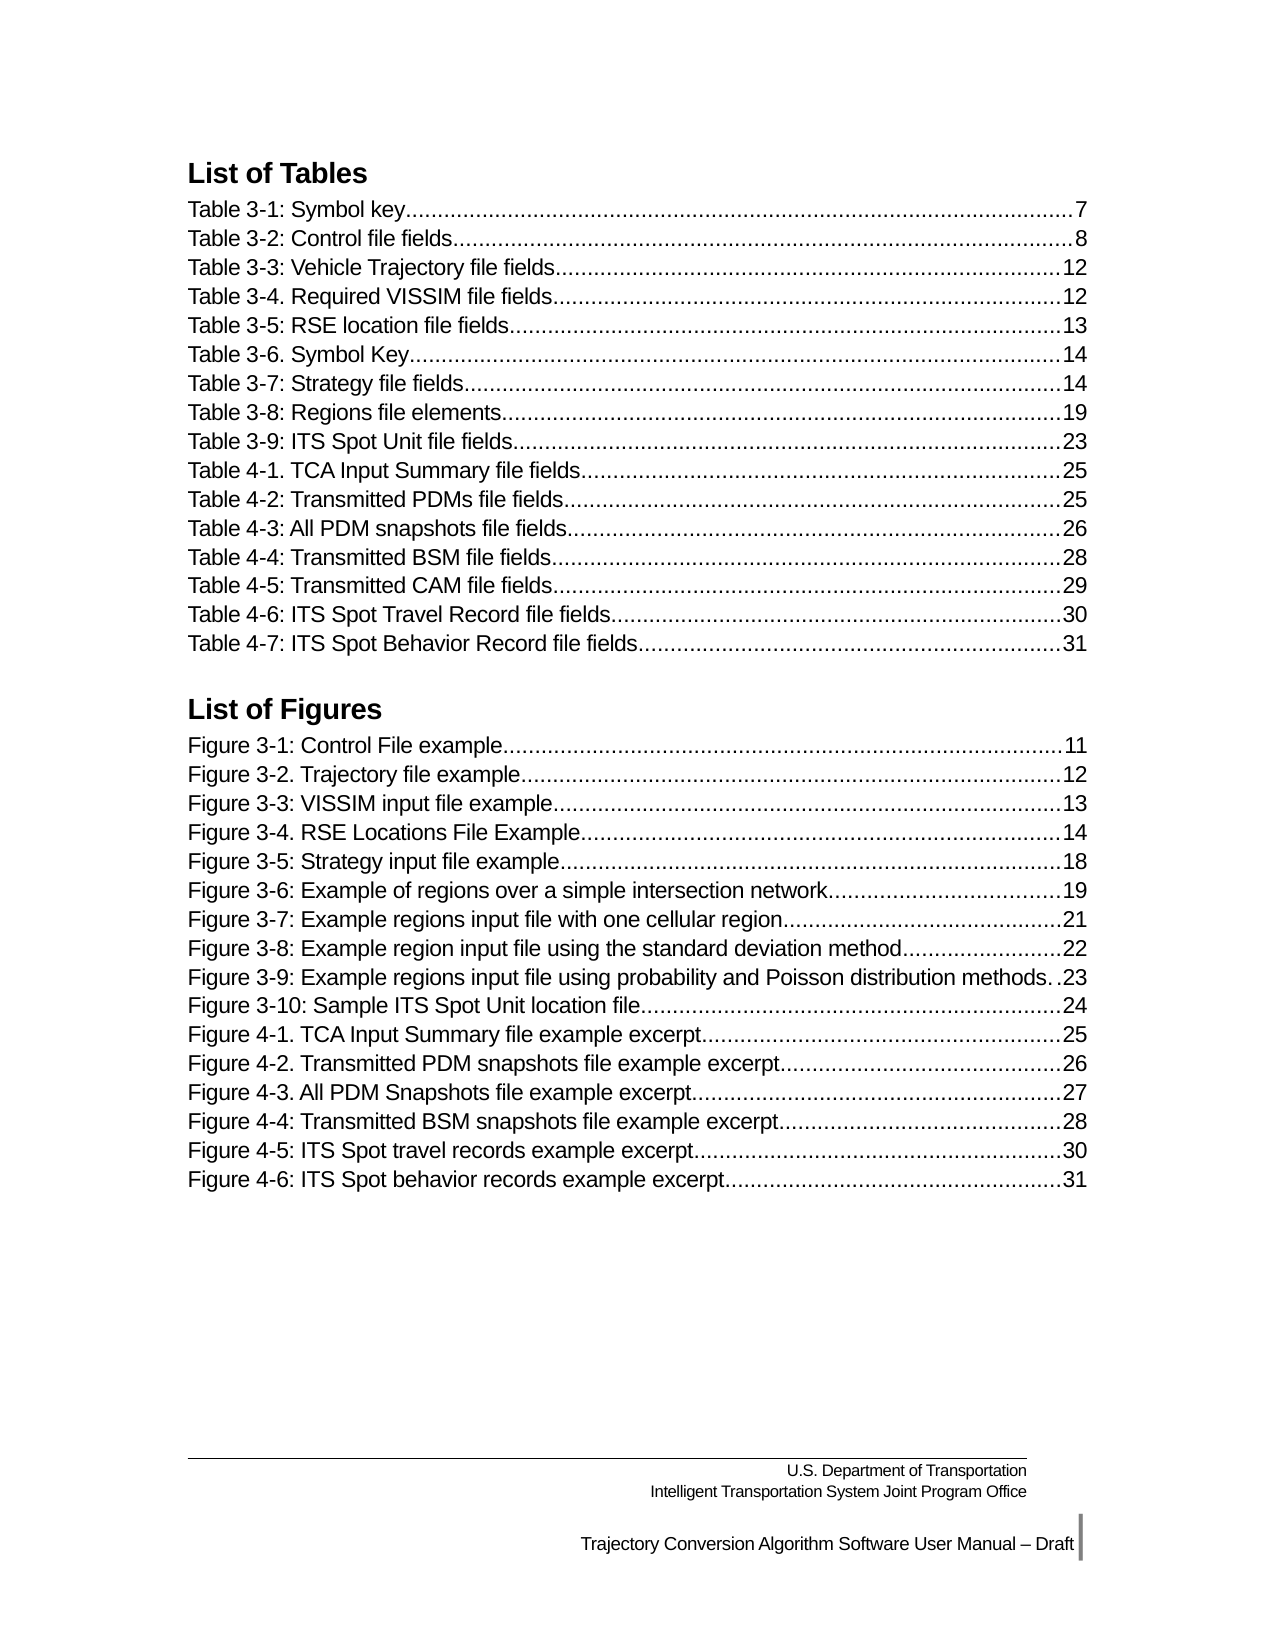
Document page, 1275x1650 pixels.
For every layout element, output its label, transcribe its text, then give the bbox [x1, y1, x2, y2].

text Figure 4-2. Transmitted PDM snapshots file example excerpt 26 [187, 1050, 1087, 1077]
text Figure 4-5: ITS Spot travel records example excerpt 30 [187, 1137, 1087, 1163]
text Table 4-4: Transmitted BSM file fields 28 [187, 543, 1087, 570]
title List of Figures [187, 692, 1087, 726]
text Table 3-7: Strategy file fields 14 [187, 370, 1087, 396]
text Figure 4-4: Transmitted BSM snapshots file example excerpt 28 [187, 1108, 1087, 1134]
text Figure 3-10: Sample ITS Spot Unit location file 24 [187, 992, 1087, 1019]
text Figure 3-8: Example region input file using the standard deviation method 22 [187, 934, 1087, 961]
text Table 3-9: ITS Spot Unit file fields 23 [187, 428, 1087, 454]
text Table 4-7: ITS Spot Behavior Record file fields 31 [187, 630, 1087, 657]
text Table 3-8: Regions file elements 19 [187, 399, 1087, 425]
text Table 4-1. TCA Input Summary file fields 25 [187, 457, 1087, 483]
text Table 3-3: Vehicle Trajectory file fields 12 [187, 254, 1087, 280]
text Table 4-3: All PDM snapshots file fields 26 [187, 514, 1087, 541]
text Figure 3-1: Control File example 11 [187, 732, 1087, 758]
text Figure 4-1. TCA Input Summary file example excerpt 25 [187, 1021, 1087, 1048]
text Figure 3-4. RSE Locations File Example 14 [187, 819, 1087, 845]
text Figure 4-3. All PDM Snapshots file example excerpt 27 [187, 1079, 1087, 1106]
text Table 3-6. Symbol Key 14 [187, 341, 1087, 367]
text Table 3-4. Required VISSIM file fields 12 [187, 283, 1087, 309]
text Figure 3-2. Trajectory file example 12 [187, 761, 1087, 787]
text Table 3-5: RSE location file fields 13 [187, 312, 1087, 338]
text Figure 3-7: Example regions input file with one cellular region 21 [187, 906, 1087, 932]
text Figure 3-5: Strategy input file example 18 [187, 848, 1087, 874]
text Figure 3-6: Example of regions over a simple intersection network 19 [187, 877, 1087, 903]
text Table 4-2: Transmitted PDMs file fields 25 [187, 486, 1087, 512]
text Figure 4-6: ITS Spot behavior records example excerpt 31 [187, 1166, 1087, 1192]
text Table 3-2: Control file fields 8 [187, 225, 1087, 251]
text Figure 3-9: Example regions input file using probability and Poisson distribution methods 23 [187, 963, 1087, 990]
text Table 3-1: Symbol key 7 [187, 196, 1087, 222]
title List of Tables [187, 156, 1087, 190]
text Table 4-5: Transmitted CAM file fields 29 [187, 572, 1087, 599]
text Figure 3-3: VISSIM input file example 13 [187, 790, 1087, 816]
text Table 4-6: ITS Spot Travel Record file fields 30 [187, 601, 1087, 628]
